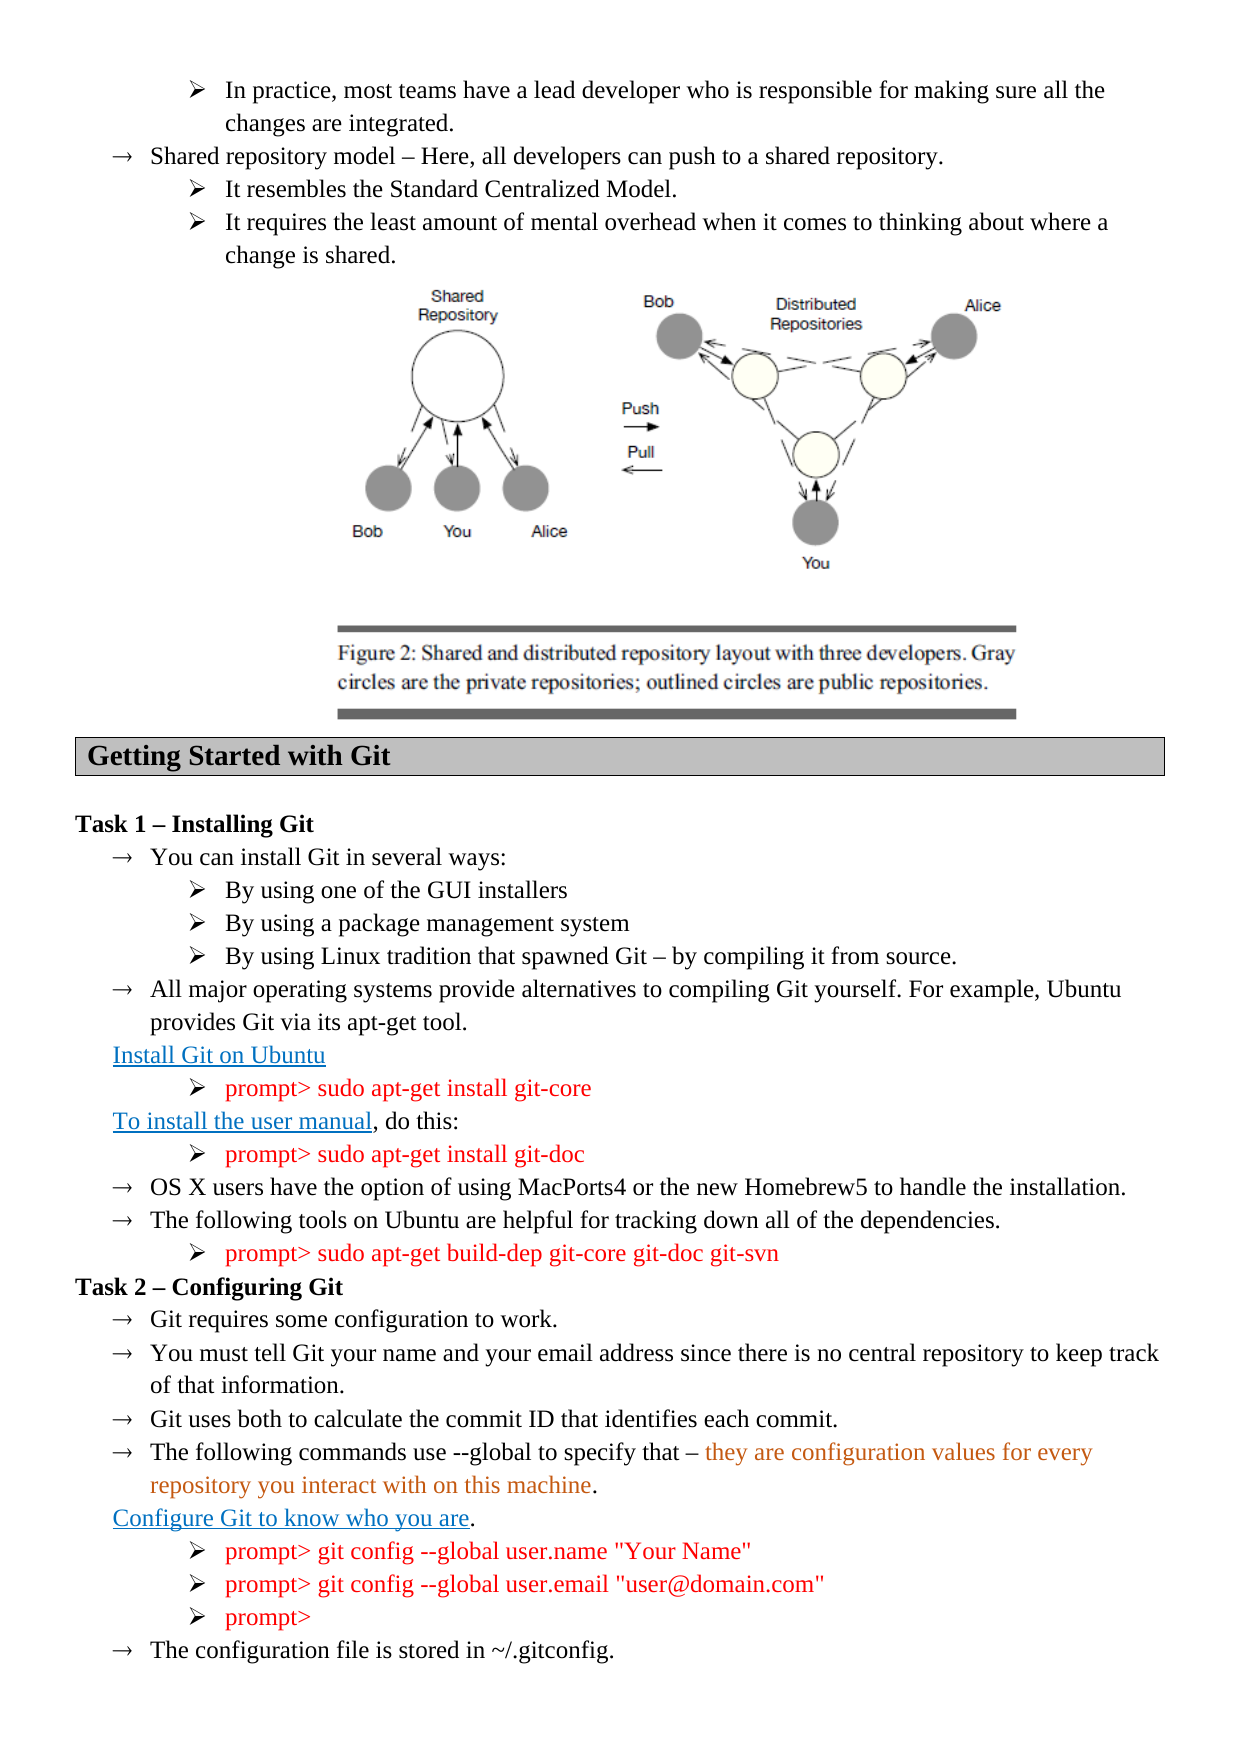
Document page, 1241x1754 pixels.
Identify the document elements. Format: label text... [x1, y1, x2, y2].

list prompt> [187, 1602, 1165, 1631]
list The following tools on Ubuntu are helpful for tracking down all of the dependencies. [112, 1206, 1165, 1234]
text To install the user manual, do this: [112, 1106, 1165, 1135]
table_header Getting Started with Git [76, 738, 1164, 775]
list prompt> sudo apt-get install git-doc [187, 1139, 1165, 1168]
list Shared repository model – Here, all developers can push to a shared repository. [112, 141, 1165, 170]
list The following commands use --global to specify that – they are configuration values for every repository you interact with on this machine. [112, 1437, 1165, 1498]
list prompt> sudo apt-get install git-core [187, 1073, 1165, 1102]
list By using one of the GUI installers [187, 875, 1165, 904]
text Task 1 – Installing Git [75, 809, 1165, 838]
list By using Linux tradition that spawned Git – by compiling it from source. [187, 941, 1165, 970]
list prompt> sudo apt-get build-dep git-core git-doc git-svn [187, 1238, 1165, 1267]
text Configure Git to know who you are. [112, 1503, 1165, 1531]
text Task 2 – Configuring Git [75, 1272, 1165, 1300]
list Git requires some configuration to work. [112, 1304, 1165, 1333]
list By using a package management system [187, 908, 1165, 937]
list You must tell Git your name and your email address since there is no central repository to keep track of that information. [112, 1338, 1165, 1399]
list Git uses both to calculate the commit ID that identifies each commit. [112, 1404, 1165, 1432]
text Install Git on Ubuntu [112, 1040, 1165, 1069]
list It requires the least amount of mental overhead when it comes to thinking about where a change is shared. [187, 207, 1165, 269]
list OS X users have the option of using MacPorts4 or the new Homebrew5 to handle the installation. [112, 1172, 1165, 1201]
list prompt> git config --global user.name "Your Name" [187, 1536, 1165, 1564]
list It resembles the Standard Centralized Model. [187, 174, 1165, 203]
list The configuration file is stored in ~/.gitconfig. [112, 1635, 1165, 1663]
list You can install Git in several ways: [112, 842, 1165, 871]
list All major operating systems provide alternatives to compiling Git yourself. For example, Ubuntu provides Git via its apt-get tool. [112, 974, 1165, 1036]
list prompt> git config --global user.email "user@domain.com" [187, 1569, 1165, 1597]
list In practice, most teams have a lead developer who is responsible for making sure all the changes are integrated. [187, 75, 1165, 137]
